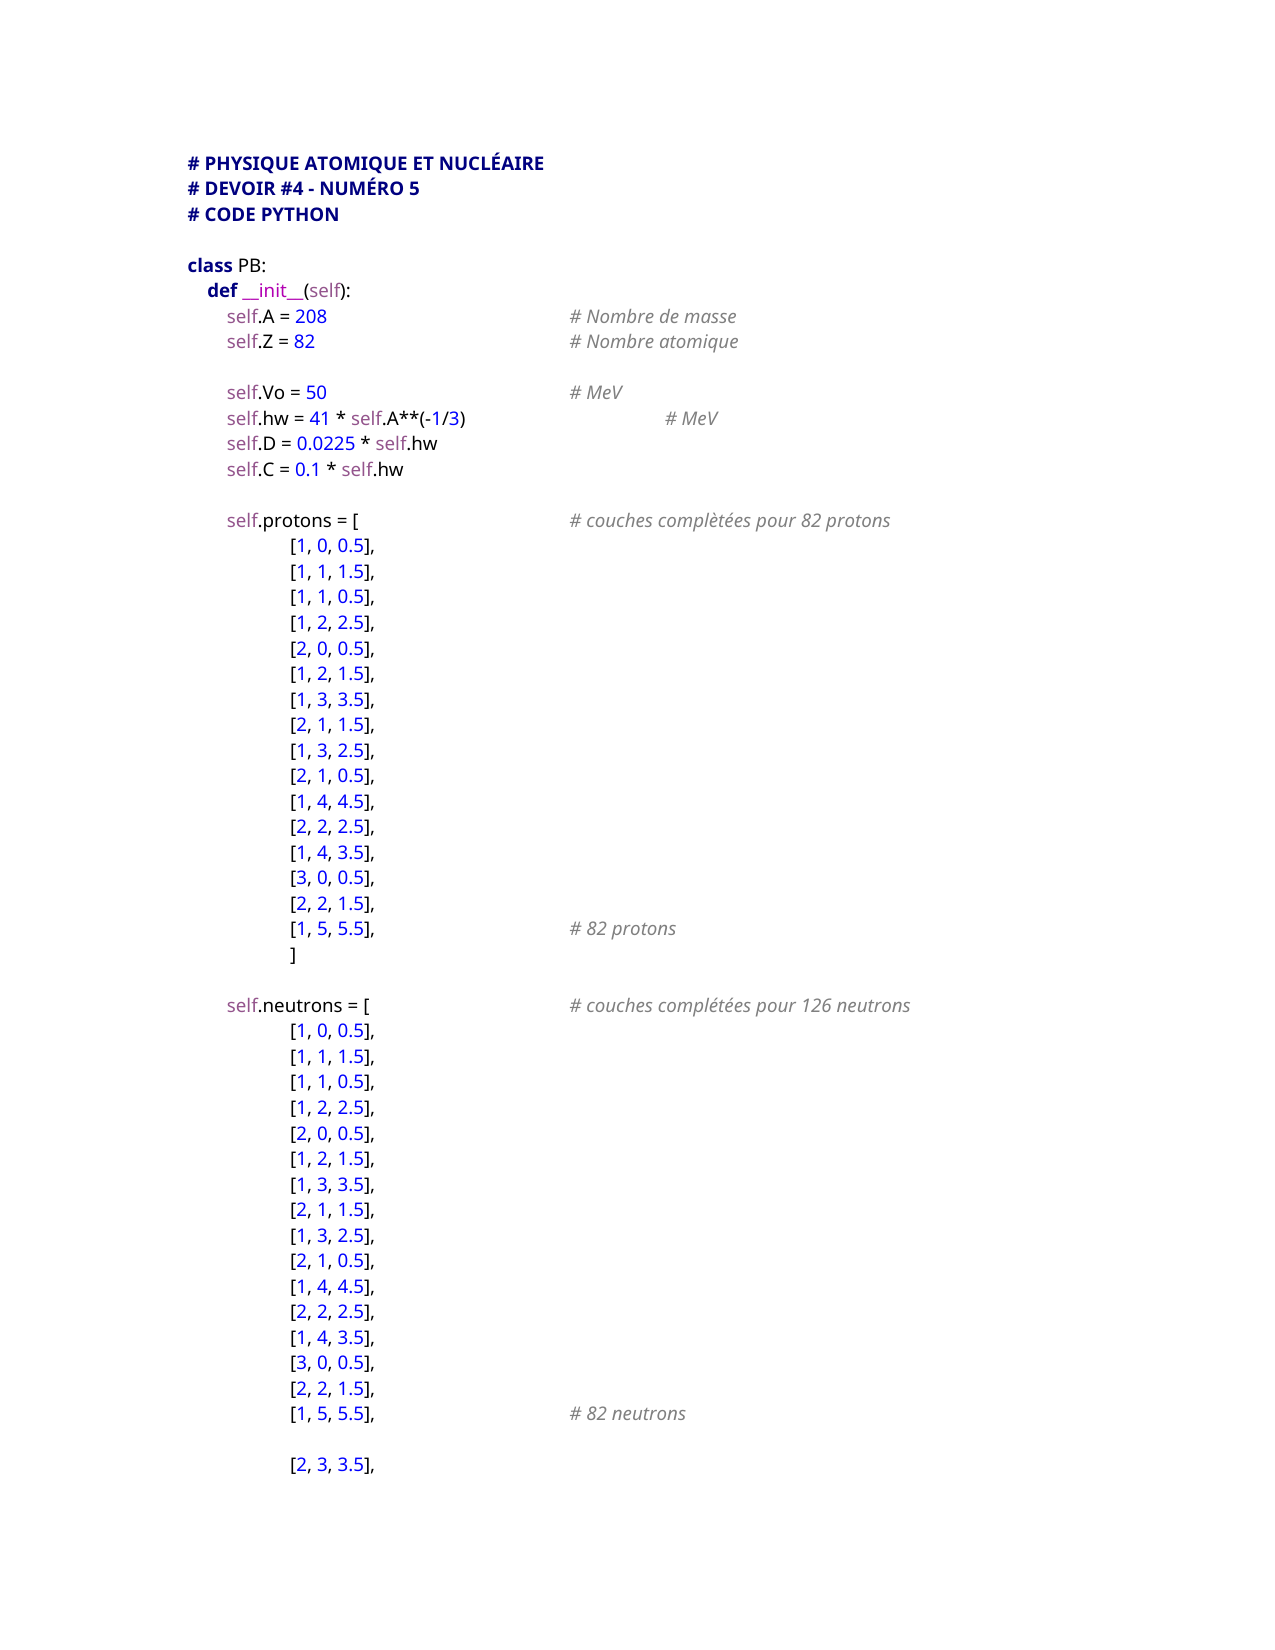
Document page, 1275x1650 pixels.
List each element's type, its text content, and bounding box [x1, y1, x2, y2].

text # DEVOIR #4 - NUMÉRO 5 [187, 176, 1087, 201]
text # PHYSIQUE ATOMIQUE ET NUCLÉAIRE [187, 150, 1087, 176]
text # CODE PYTHON [187, 201, 1087, 227]
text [187, 252, 1087, 1477]
